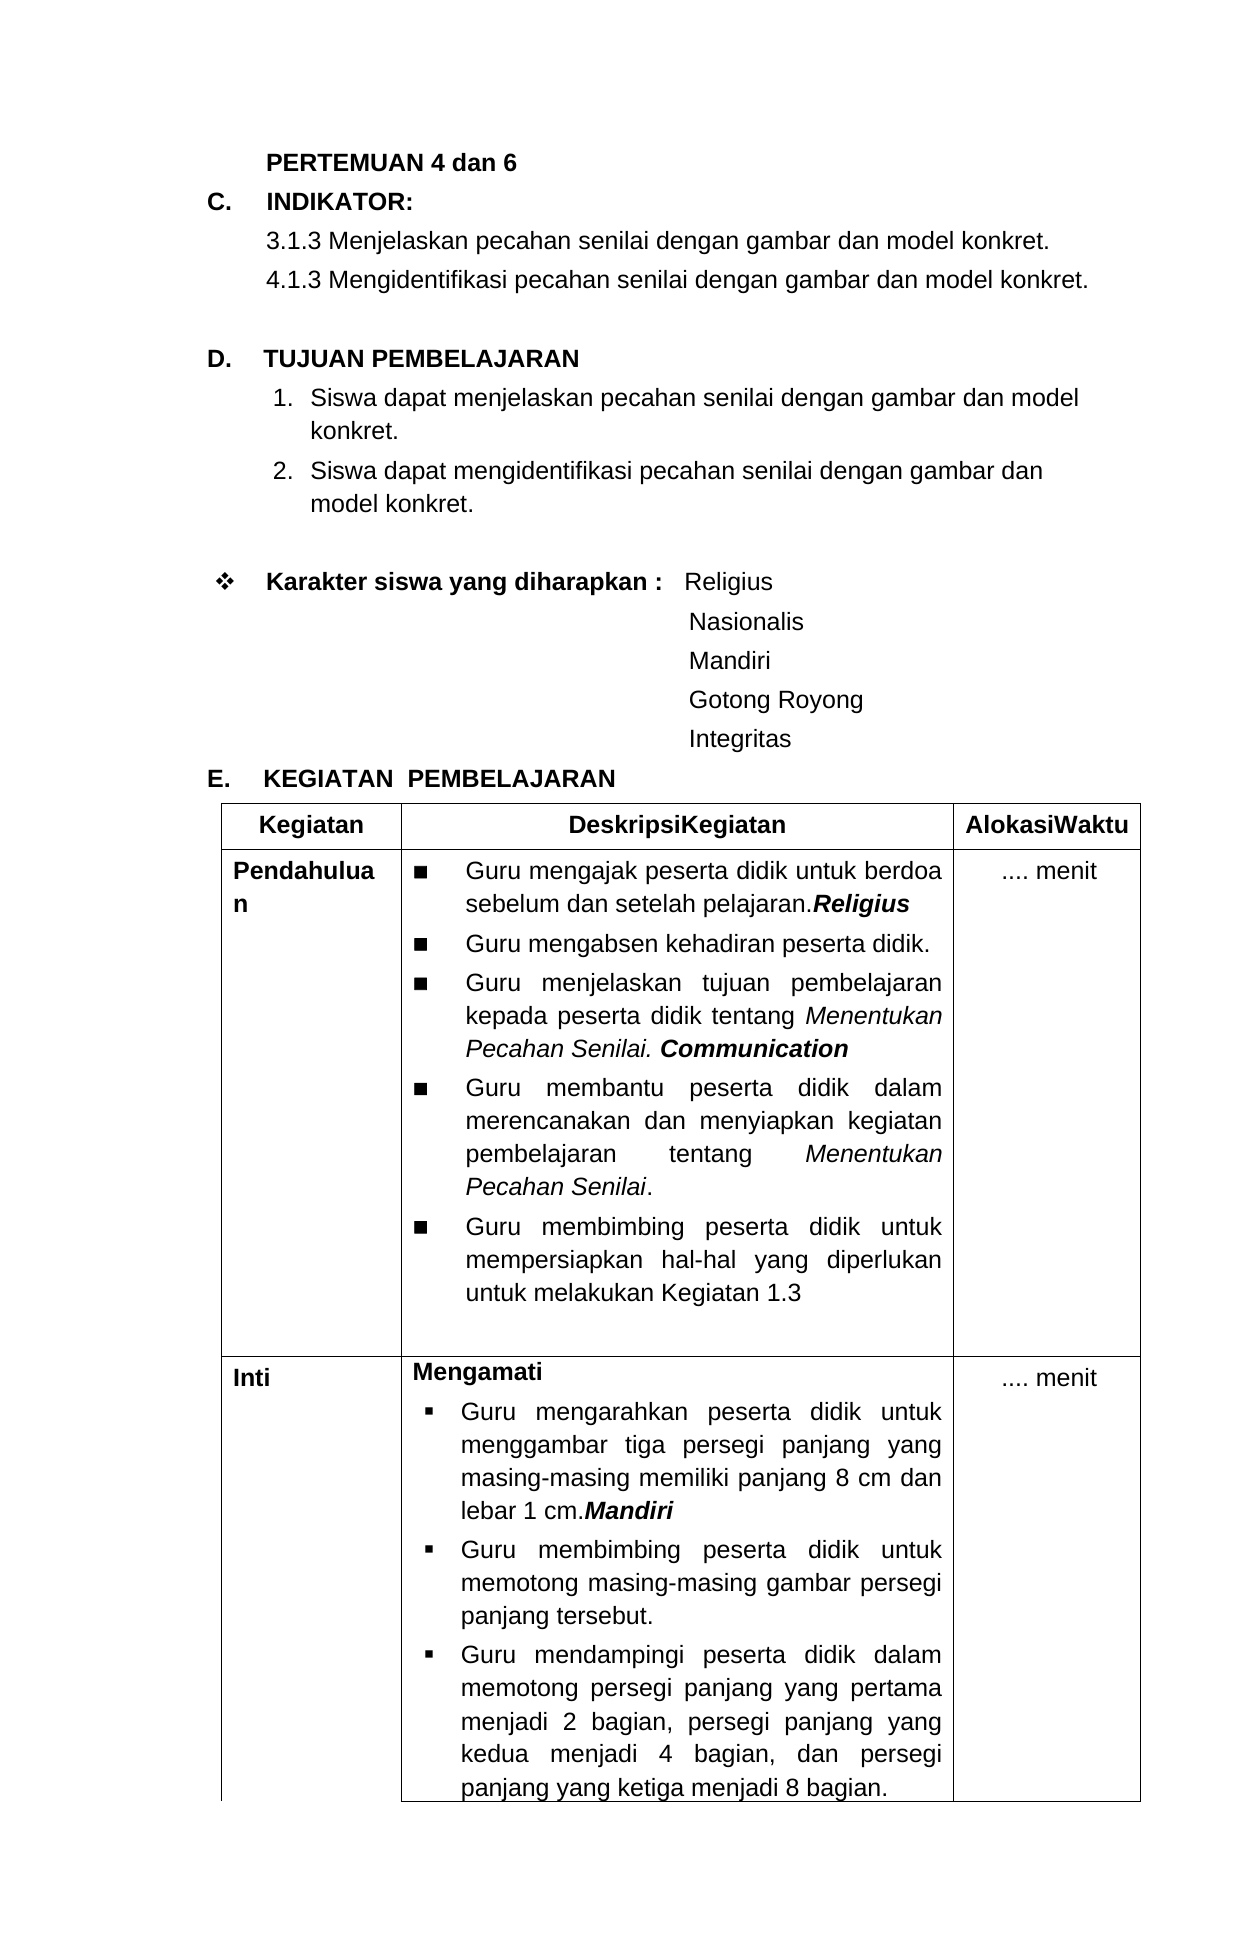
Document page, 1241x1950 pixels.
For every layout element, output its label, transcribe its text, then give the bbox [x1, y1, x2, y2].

text 3.1.3 Menjelaskan pecahan senilai dengan gambar dan model konkret. [266, 226, 1092, 255]
text Integritas [606, 724, 1092, 753]
text Nasionalis [606, 607, 1092, 635]
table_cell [402, 1357, 953, 1801]
table_header AlokasiWaktu [954, 804, 1140, 849]
list Siswa dapat mengidentifikasi pecahan senilai dengan gambar dan model konkret. [273, 456, 1092, 517]
text C. INDIKATOR: [207, 187, 1092, 216]
text D. TUJUAN PEMBELAJARAN [207, 344, 1092, 373]
text E. KEGIATAN PEMBELAJARAN [207, 764, 1092, 792]
text 4.1.3 Mengidentifikasi pecahan senilai dengan gambar dan model konkret. [266, 266, 1092, 294]
table_header DeskripsiKegiatan [402, 804, 953, 849]
table_cell .... menit [954, 1357, 1140, 1801]
text Gotong Royong [606, 685, 1092, 714]
list Karakter siswa yang diharapkan : Religius [214, 567, 1092, 596]
table_cell Guru mengajak peserta didik untuk berdoa sebelum dan setelah pelajaran.Religius Guru mengabsen kehadiran peserta didik. Guru menjelaskan tujuan pembelajaran kepada peserta didik tentang Menentukan Pecahan Senilai. Communication Guru membantu peserta didik dalam merencanakan dan menyiapkan kegiatan pembelajaran tentang Menentukan Pecahan Senilai. Guru membimbing peserta didik untuk mempersiapkan hal-hal yang diperlukan untuk melakukan Kegiatan 1.3 [402, 850, 953, 1356]
table_cell Inti [222, 1357, 401, 1801]
list Siswa dapat menjelaskan pecahan senilai dengan gambar dan model konkret. [273, 383, 1092, 445]
table_cell Pendahuluan [222, 850, 401, 1356]
text PERTEMUAN 4 dan 6 [266, 148, 1092, 176]
table_cell .... menit [954, 850, 1140, 1356]
table_header Kegiatan [222, 804, 401, 849]
text Mandiri [606, 646, 1092, 674]
